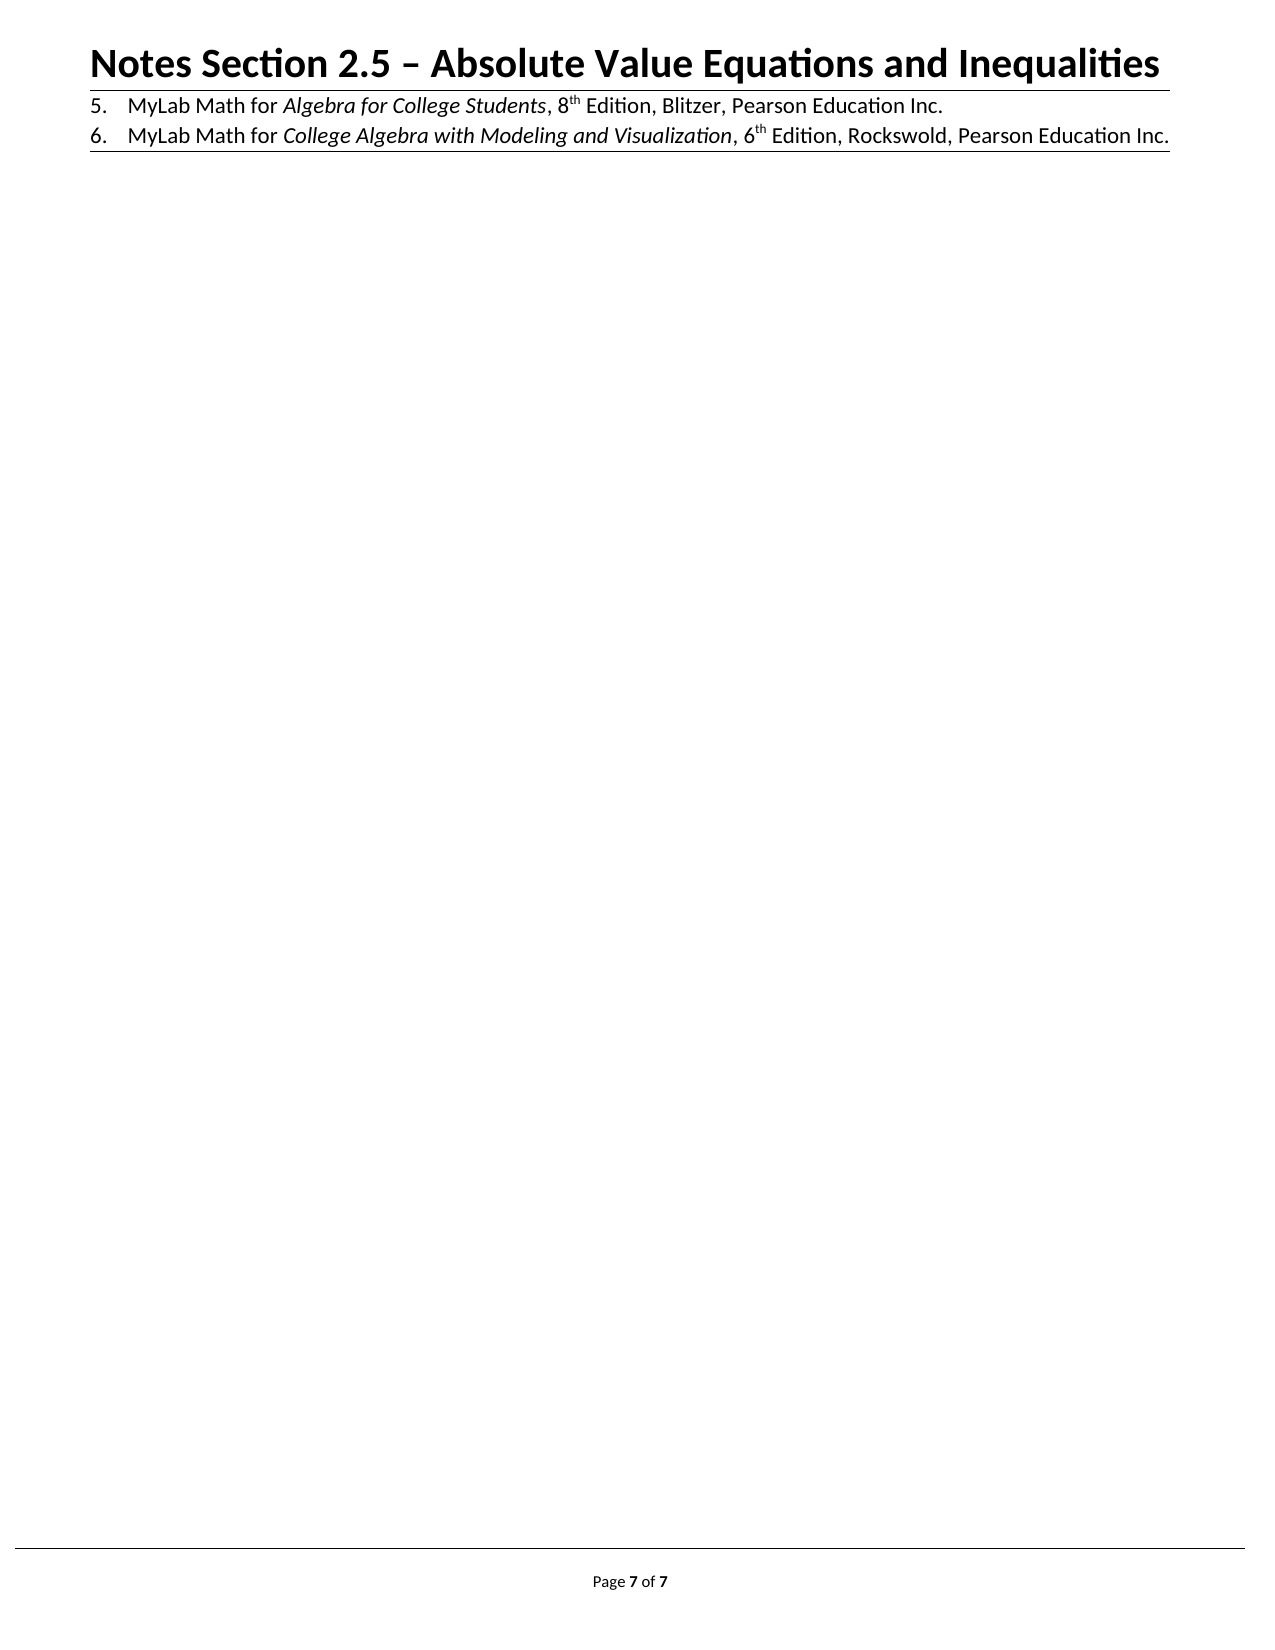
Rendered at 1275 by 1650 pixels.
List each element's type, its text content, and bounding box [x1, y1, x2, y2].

list MyLab Math for College Algebra with Modeling and Visualization, 6th Edition, Rockswold, Pearson Education Inc. [90, 121, 1187, 149]
list MyLab Math for Algebra for College Students, 8th Edition, Blitzer, Pearson Education Inc. [90, 91, 1187, 119]
